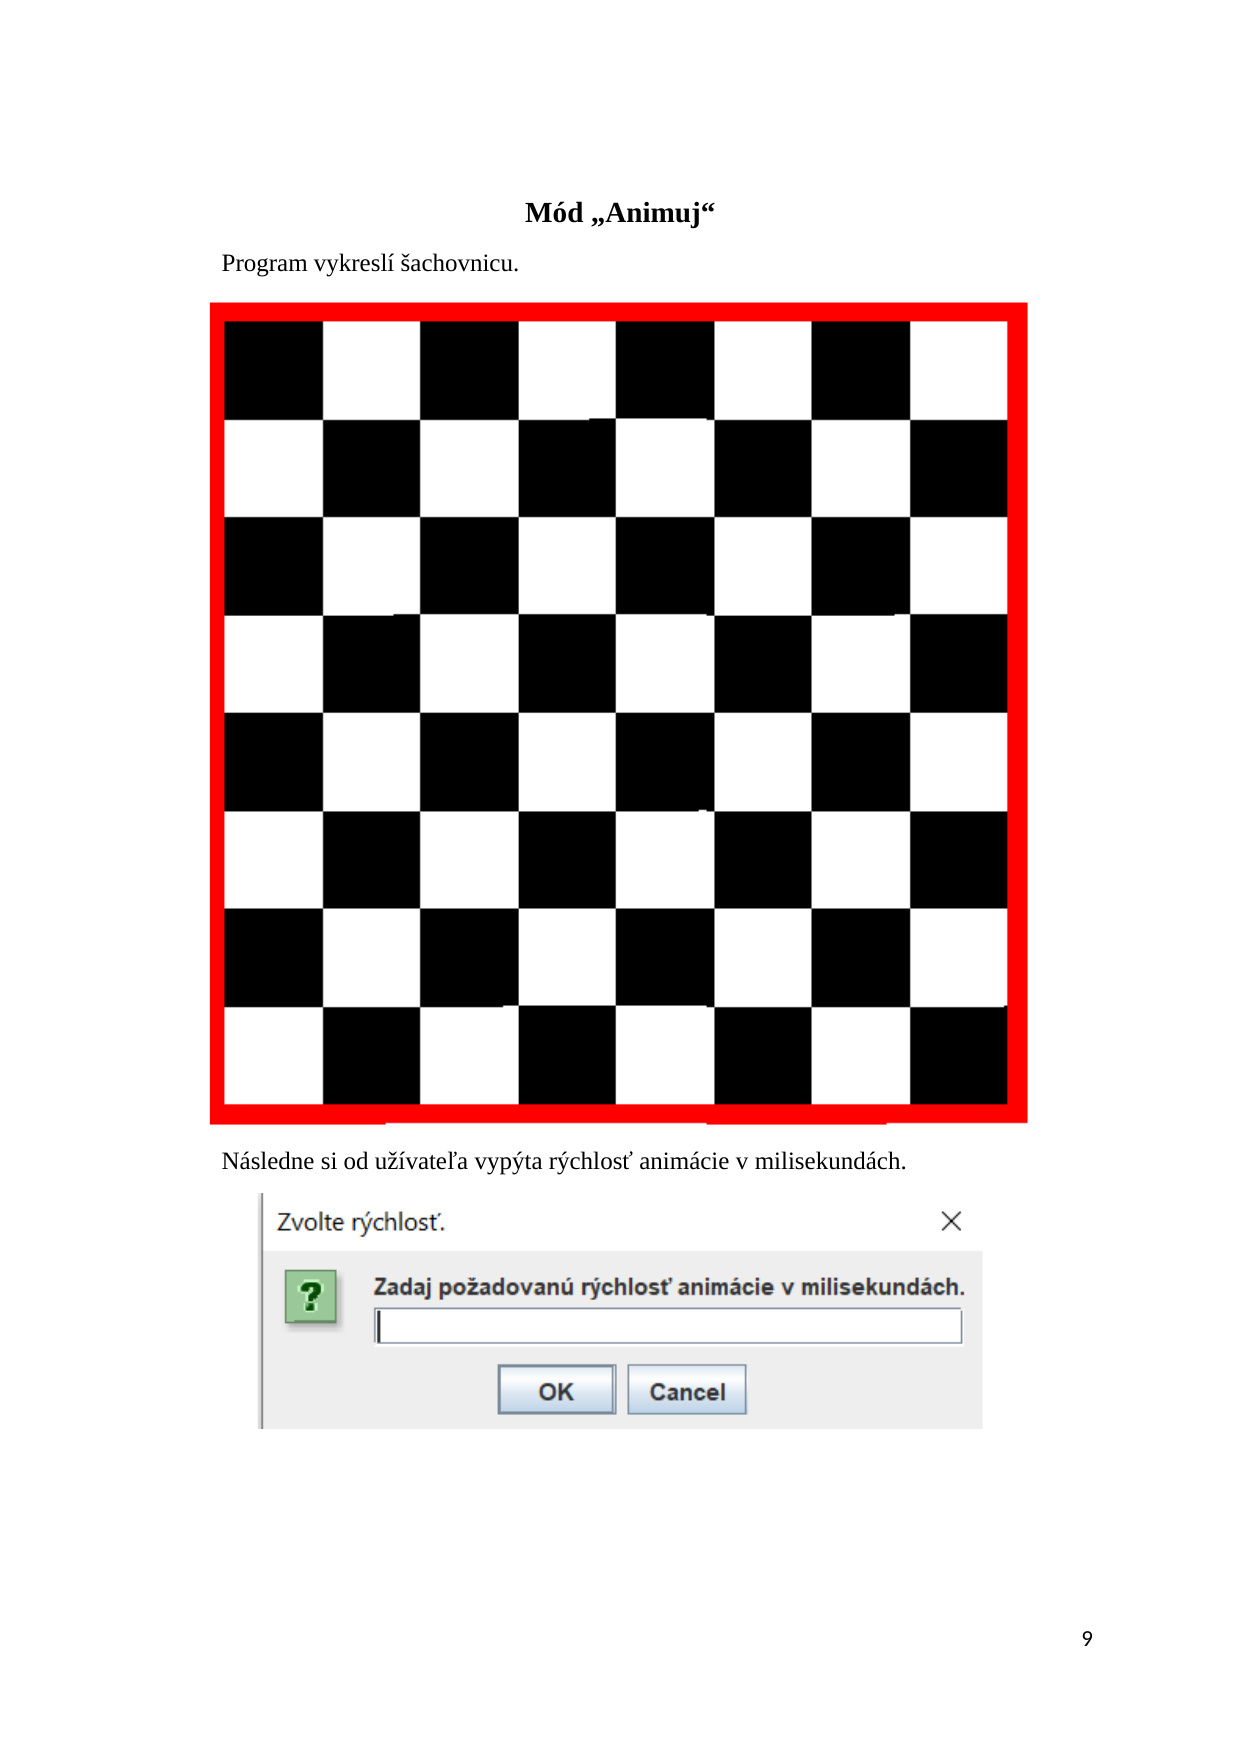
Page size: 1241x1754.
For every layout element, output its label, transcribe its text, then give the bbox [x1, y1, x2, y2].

text Program vykreslí šachovnicu. [148, 248, 1093, 277]
text Mód „Animuj“ [148, 195, 1093, 229]
text Následne si od užívateľa vypýta rýchlosť animácie v milisekundách. [148, 1146, 1093, 1175]
picture [257, 1193, 983, 1429]
picture [209, 295, 1031, 1128]
